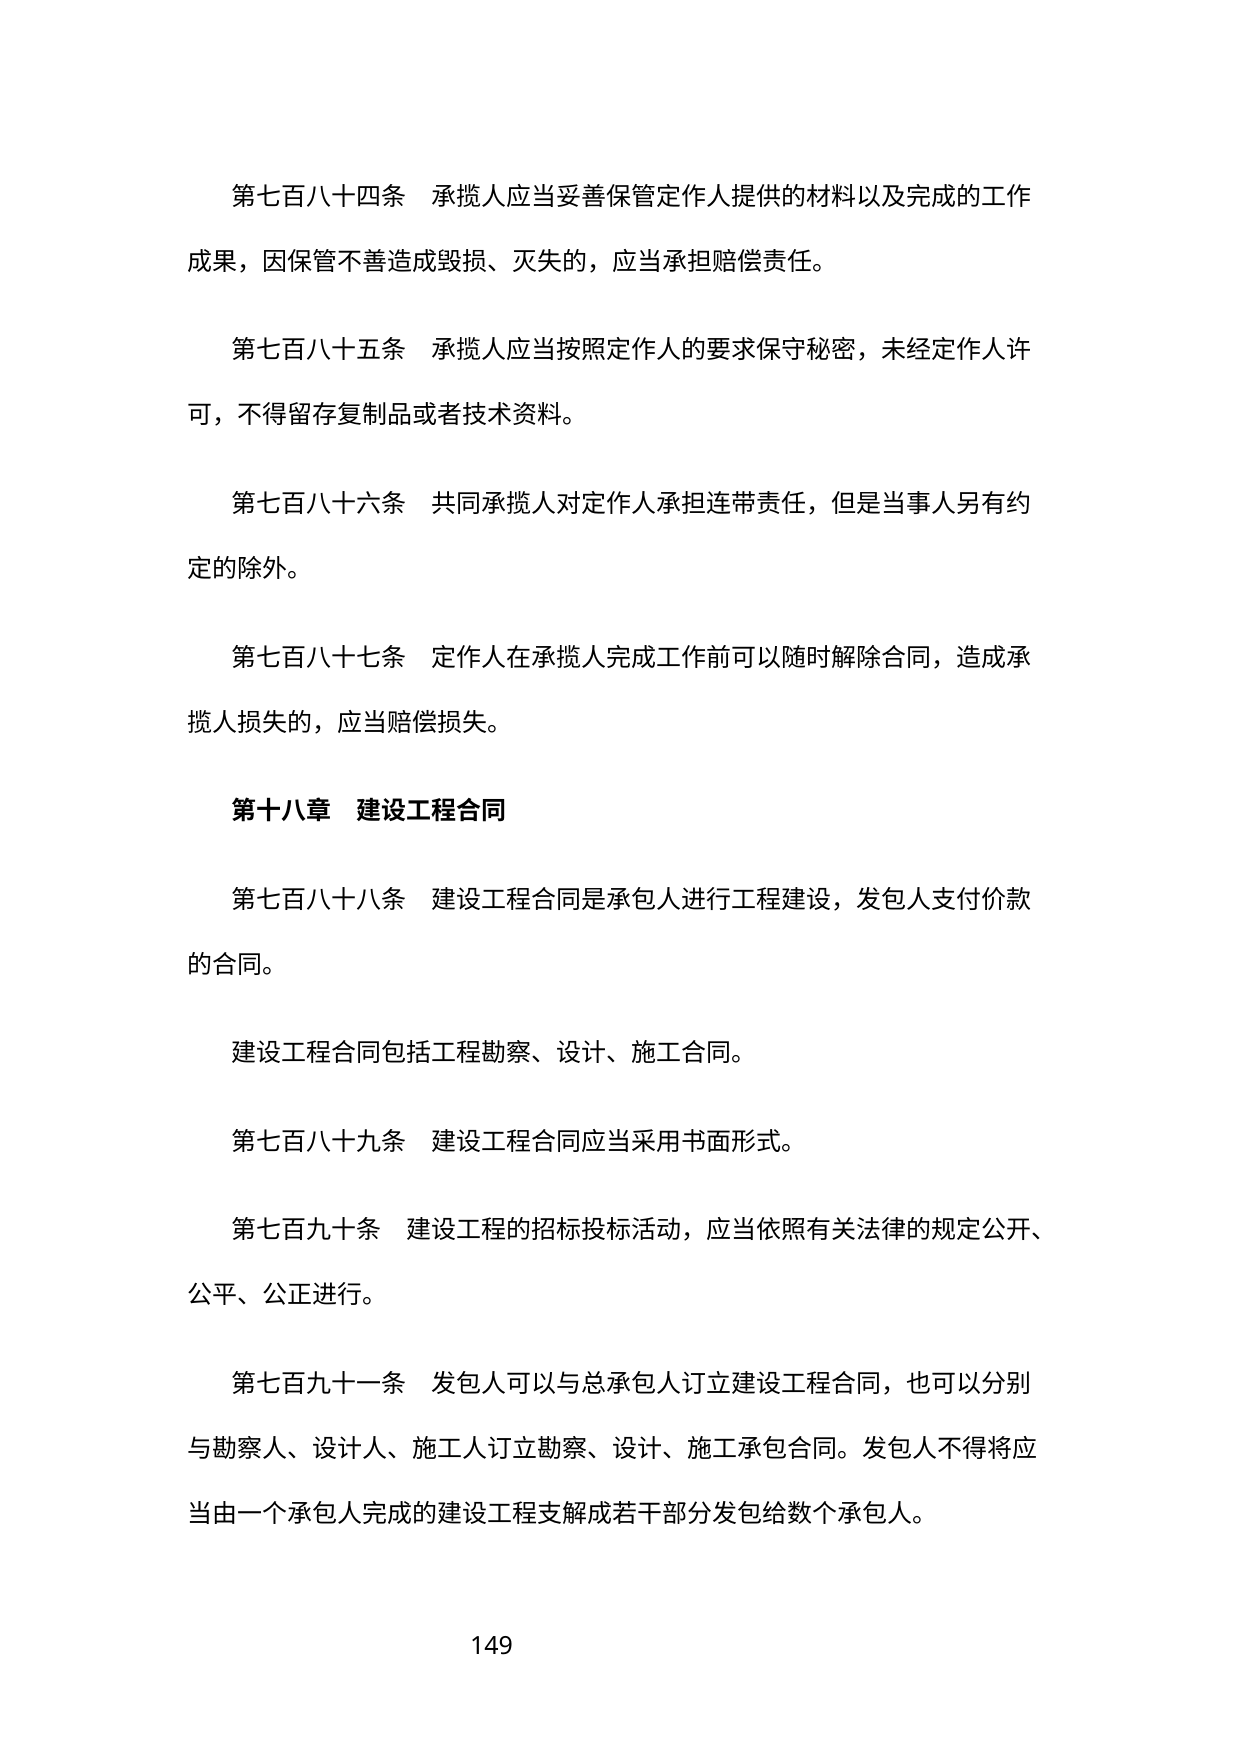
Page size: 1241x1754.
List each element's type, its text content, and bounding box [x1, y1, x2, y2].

text 第七百八十七条 定作人在承揽人完成工作前可以随时解除合同，造成承揽人损失的，应当赔偿损失。 [187, 623, 1053, 753]
text 建设工程合同包括工程勘察、设计、施工合同。 [187, 1018, 1053, 1083]
text 第七百八十九条 建设工程合同应当采用书面形式。 [187, 1107, 1053, 1172]
text 第七百八十八条 建设工程合同是承包人进行工程建设，发包人支付价款的合同。 [187, 865, 1053, 995]
text 第七百八十六条 共同承揽人对定作人承担连带责任，但是当事人另有约定的除外。 [187, 469, 1053, 599]
text 第十八章 建设工程合同 [187, 776, 1053, 841]
text 第七百九十一条 发包人可以与总承包人订立建设工程合同，也可以分别与勘察人、设计人、施工人订立勘察、设计、施工承包合同。发包人不得将应当由一个承包人完成的建设工程支解成若干部分发包给数个承包人。 [187, 1349, 1053, 1544]
text 第七百八十四条 承揽人应当妥善保管定作人提供的材料以及完成的工作成果，因保管不善造成毁损、灭失的，应当承担赔偿责任。 [187, 162, 1053, 292]
text 第七百九十条 建设工程的招标投标活动，应当依照有关法律的规定公开、公平、公正进行。 [187, 1195, 1053, 1325]
text 第七百八十五条 承揽人应当按照定作人的要求保守秘密，未经定作人许可，不得留存复制品或者技术资料。 [187, 316, 1053, 446]
